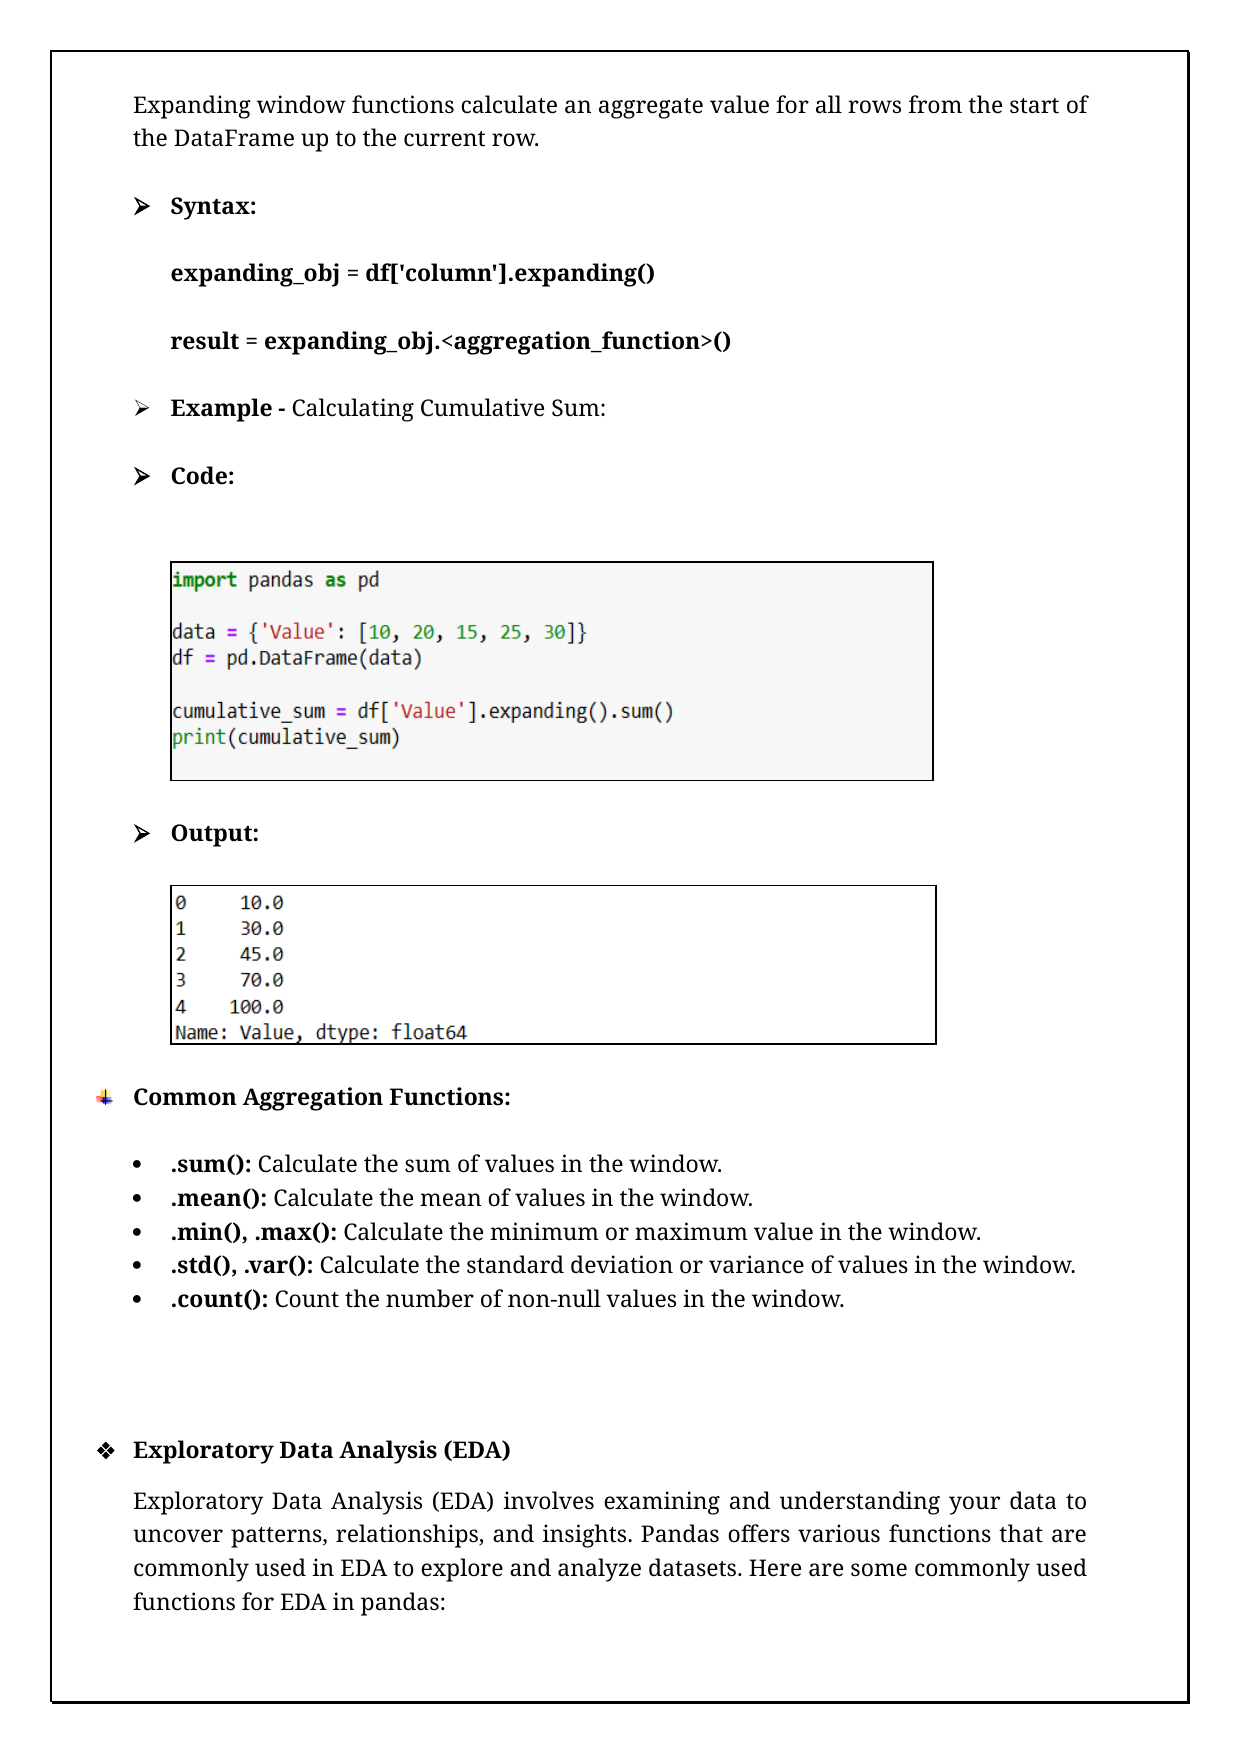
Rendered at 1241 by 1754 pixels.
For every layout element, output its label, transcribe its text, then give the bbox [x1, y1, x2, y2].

list Common Aggregation Functions: [95, 1081, 1089, 1112]
list .min(), .max(): Calculate the minimum or maximum value in the window. [133, 1216, 1089, 1247]
list Output: [133, 817, 1089, 848]
picture [172, 563, 932, 780]
picture [96, 1088, 113, 1105]
list Example - Calculating Cumulative Sum: [133, 392, 1089, 424]
list result = expanding_obj.<aggregation_function>() [170, 325, 1089, 356]
list .sum(): Calculate the sum of values in the window. [133, 1148, 1089, 1179]
list expanding_obj = df['column'].expanding() [170, 257, 1089, 289]
text Exploratory Data Analysis (EDA) involves examining and understanding your data to uncover patterns, relationships, and insights. Pandas offers various functions that are commonly used in EDA to explore and analyze datasets. Here are some commonly used functions for EDA in pandas: [133, 1485, 1089, 1617]
list Syntax: [133, 190, 1089, 221]
list .count(): Count the number of non-null values in the window. [133, 1283, 1089, 1314]
list Expanding window functions calculate an aggregate value for all rows from the start of the DataFrame up to the current row. [133, 89, 1089, 154]
list .std(), .var(): Calculate the standard deviation or variance of values in the window. [133, 1249, 1089, 1281]
list Exploratory Data Analysis (EDA) [95, 1434, 1089, 1466]
list Code: [133, 460, 1089, 491]
picture [172, 886, 935, 1043]
list .mean(): Calculate the mean of values in the window. [133, 1182, 1089, 1213]
